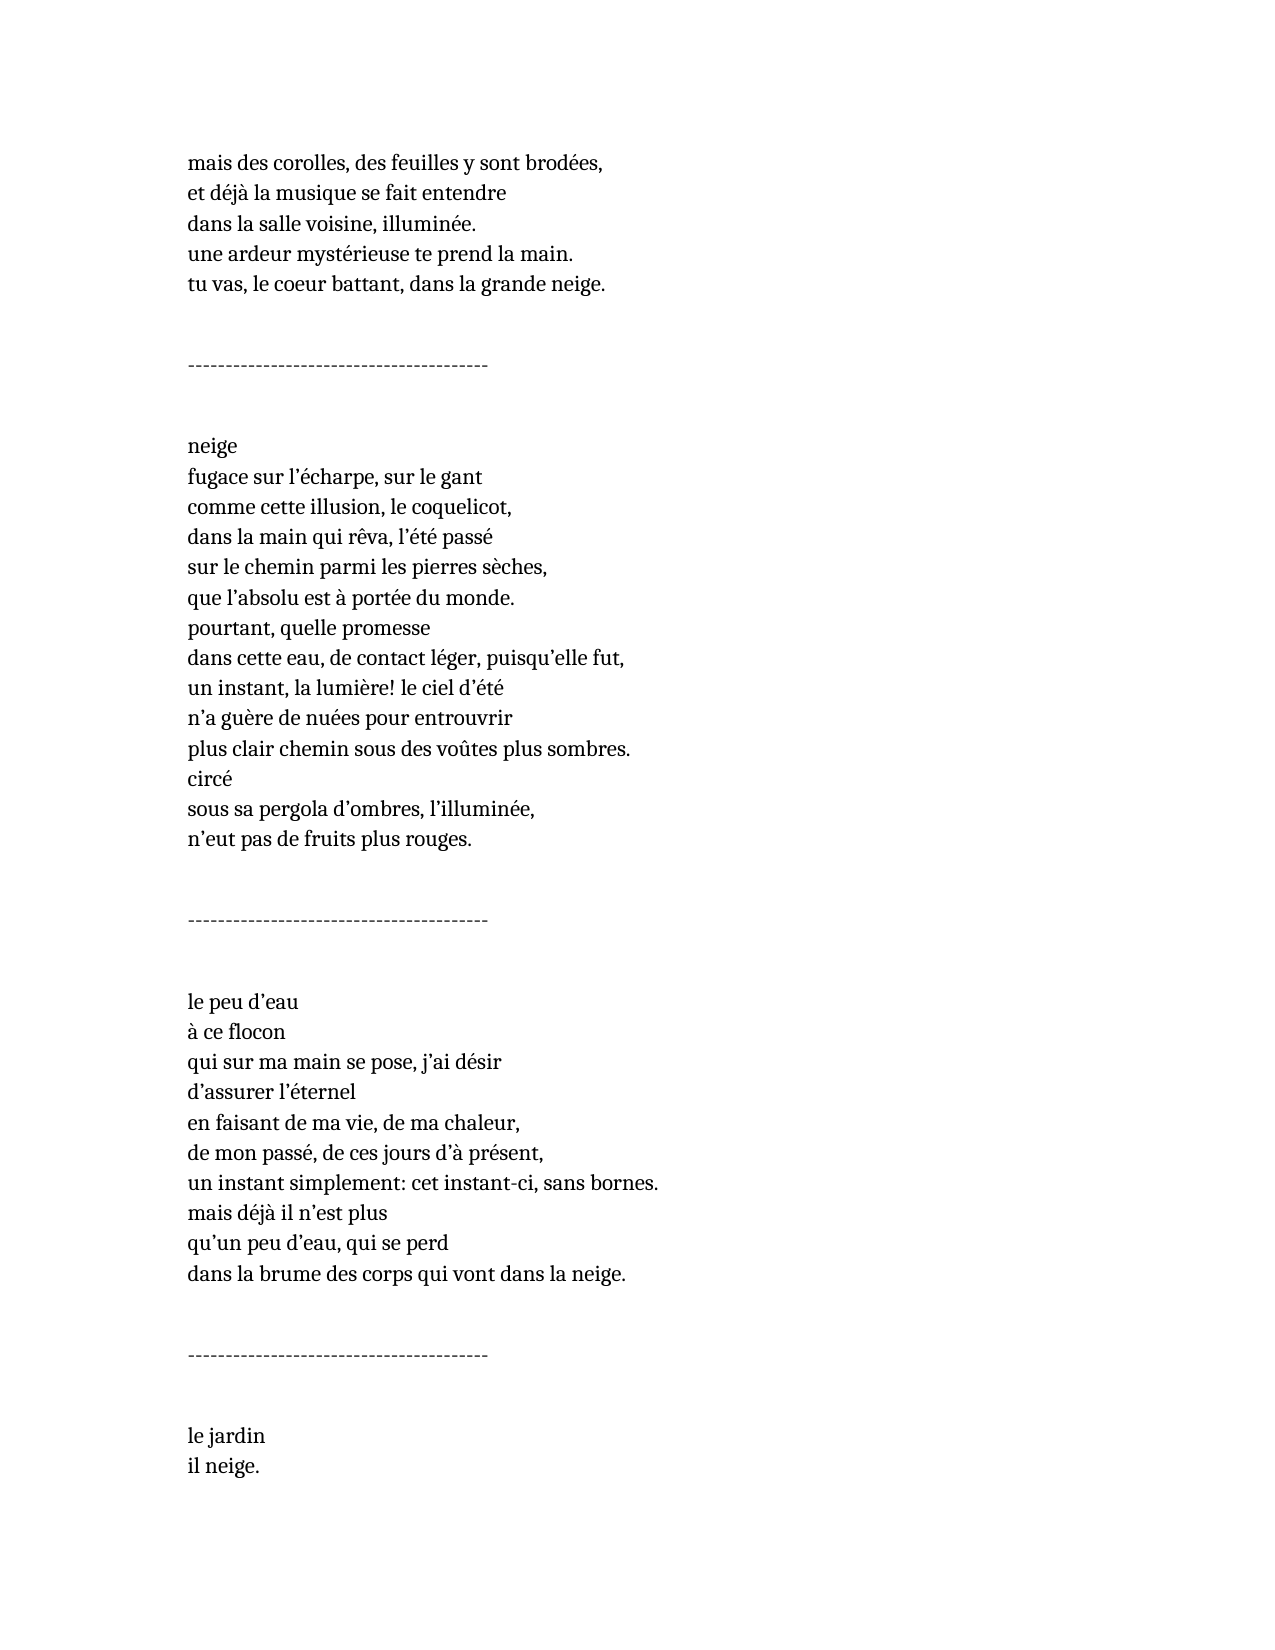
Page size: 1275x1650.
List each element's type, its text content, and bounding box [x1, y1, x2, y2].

text ---------------------------------------- [187, 877, 1087, 964]
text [187, 150, 1087, 297]
text neige fugace sur l’écharpe, sur le gant comme cette illusion, le coquelicot, dans la main qui rêva, l’été passé sur le chemin parmi les pierres sèches, que l’absolu est à portée du monde. pourtant, quelle promesse dans cette eau, de contact léger, puisqu’elle fut, un instant, la lumière! le ciel d’été n’a guère de nuées pour entrouvrir plus clair chemin sous des voûtes plus sombres. circé sous sa pergola d’ombres, l’illuminée, n’eut pas de fruits plus rouges. [187, 433, 1087, 852]
text ---------------------------------------- [187, 1311, 1087, 1398]
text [187, 1423, 1087, 1479]
text le peu d’eau à ce flocon qui sur ma main se pose, j’ai désir d’assurer l’éternel en faisant de ma vie, de ma chaleur, de mon passé, de ces jours d’à présent, un instant simplement: cet instant-ci, sans bornes. mais déjà il n’est plus qu’un peu d’eau, qui se perd dans la brume des corps qui vont dans la neige. [187, 988, 1087, 1287]
text ---------------------------------------- [187, 322, 1087, 409]
